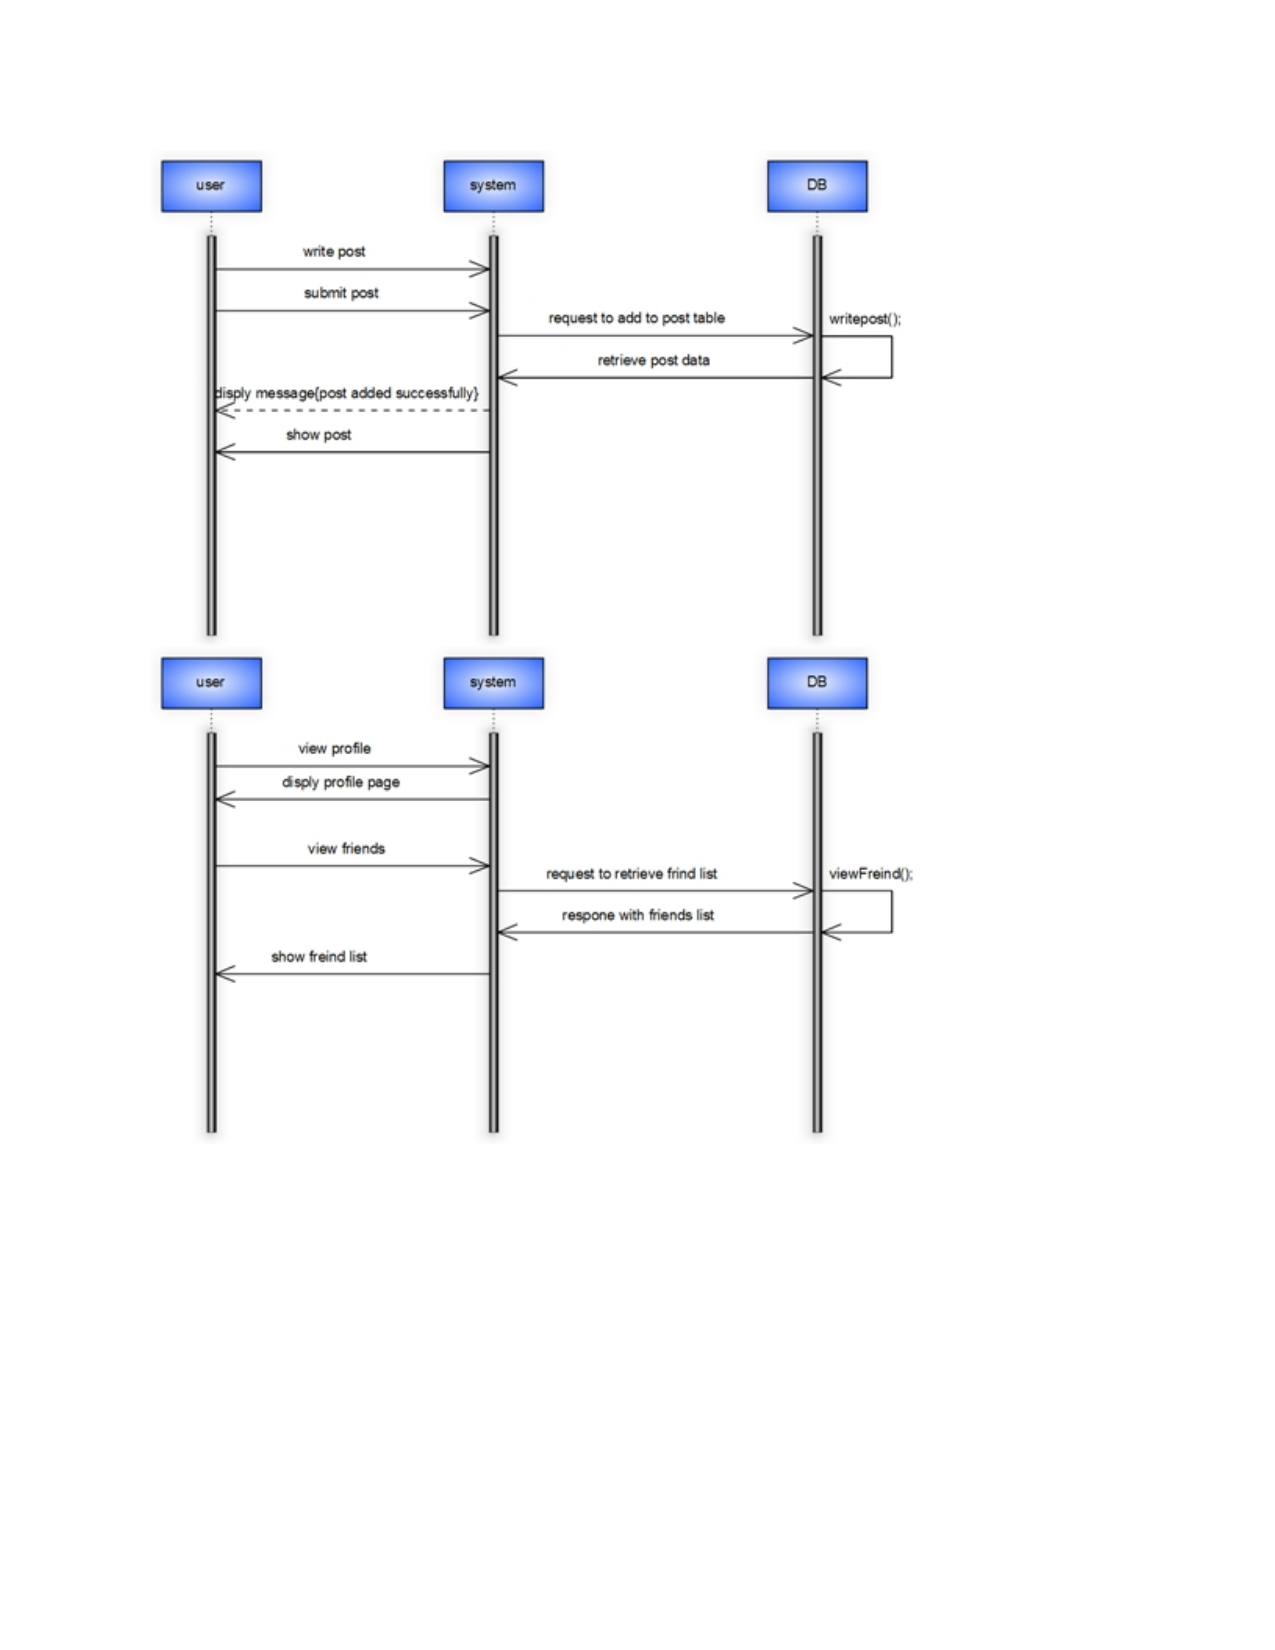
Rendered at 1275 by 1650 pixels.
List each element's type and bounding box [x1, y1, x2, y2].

picture [150, 150, 924, 1144]
